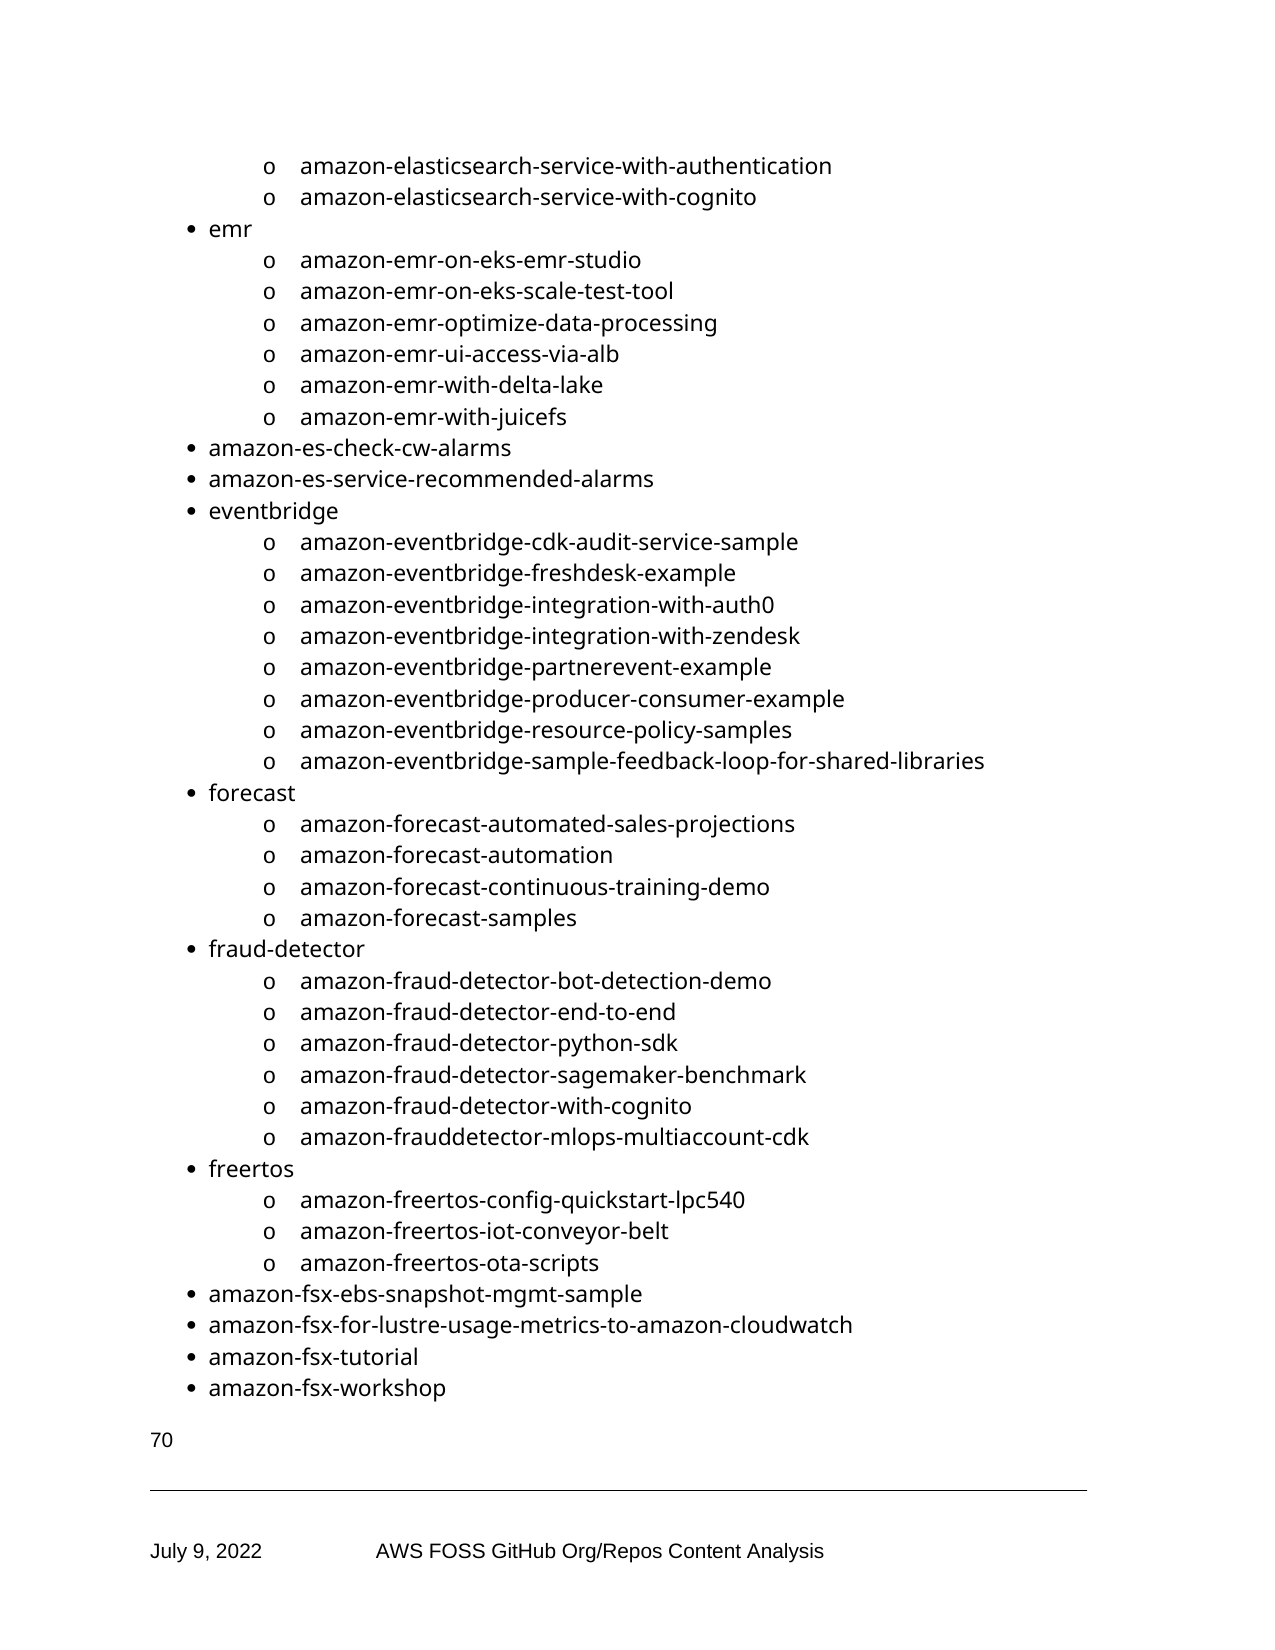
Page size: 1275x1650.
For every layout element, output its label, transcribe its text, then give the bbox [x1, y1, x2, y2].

list forecast [187, 777, 1125, 808]
list amazon-emr-on-eks-emr-studio [262, 244, 1125, 275]
list amazon-eventbridge-partnerevent-example [262, 651, 1125, 683]
list amazon-freertos-ota-scripts [262, 1247, 1125, 1278]
list amazon-emr-with-juicefs [262, 401, 1125, 432]
list amazon-fraud-detector-with-cognito [262, 1090, 1125, 1121]
list fraud-detector [187, 933, 1125, 964]
list amazon-eventbridge-resource-policy-samples [262, 714, 1125, 745]
list amazon-elasticsearch-service-with-cognito [262, 181, 1125, 213]
list amazon-fsx-for-lustre-usage-metrics-to-amazon-cloudwatch [187, 1309, 1125, 1341]
list amazon-eventbridge-producer-consumer-example [262, 683, 1125, 714]
list emr [187, 213, 1125, 244]
list amazon-fraud-detector-sagemaker-benchmark [262, 1059, 1125, 1090]
list amazon-eventbridge-integration-with-zendesk [262, 620, 1125, 651]
list amazon-fraud-detector-python-sdk [262, 1027, 1125, 1059]
list amazon-eventbridge-sample-feedback-loop-for-shared-libraries [262, 745, 1125, 777]
list eventbridge [187, 494, 1125, 526]
list amazon-emr-optimize-data-processing [262, 307, 1125, 338]
list amazon-forecast-samples [262, 902, 1125, 933]
list amazon-forecast-continuous-training-demo [262, 871, 1125, 902]
list amazon-frauddetector-mlops-multiaccount-cdk [262, 1121, 1125, 1153]
list amazon-forecast-automation [262, 839, 1125, 871]
list freertos [187, 1153, 1125, 1184]
list amazon-fsx-ebs-snapshot-mgmt-sample [187, 1278, 1125, 1309]
list amazon-emr-ui-access-via-alb [262, 338, 1125, 369]
list amazon-es-check-cw-alarms [187, 432, 1125, 463]
list amazon-fsx-tutorial [187, 1341, 1125, 1372]
list amazon-forecast-automated-sales-projections [262, 808, 1125, 839]
list amazon-freertos-iot-conveyor-belt [262, 1215, 1125, 1247]
list amazon-eventbridge-cdk-audit-service-sample [262, 526, 1125, 557]
list amazon-elasticsearch-service-with-authentication [262, 150, 1125, 181]
list amazon-eventbridge-freshdesk-example [262, 557, 1125, 588]
list amazon-es-service-recommended-alarms [187, 463, 1125, 494]
list amazon-fsx-workshop [187, 1372, 1125, 1403]
list amazon-freertos-config-quickstart-lpc540 [262, 1184, 1125, 1215]
list amazon-eventbridge-integration-with-auth0 [262, 588, 1125, 620]
list amazon-emr-with-delta-lake [262, 369, 1125, 401]
list amazon-emr-on-eks-scale-test-tool [262, 275, 1125, 307]
list amazon-fraud-detector-end-to-end [262, 996, 1125, 1027]
list amazon-fraud-detector-bot-detection-demo [262, 964, 1125, 996]
